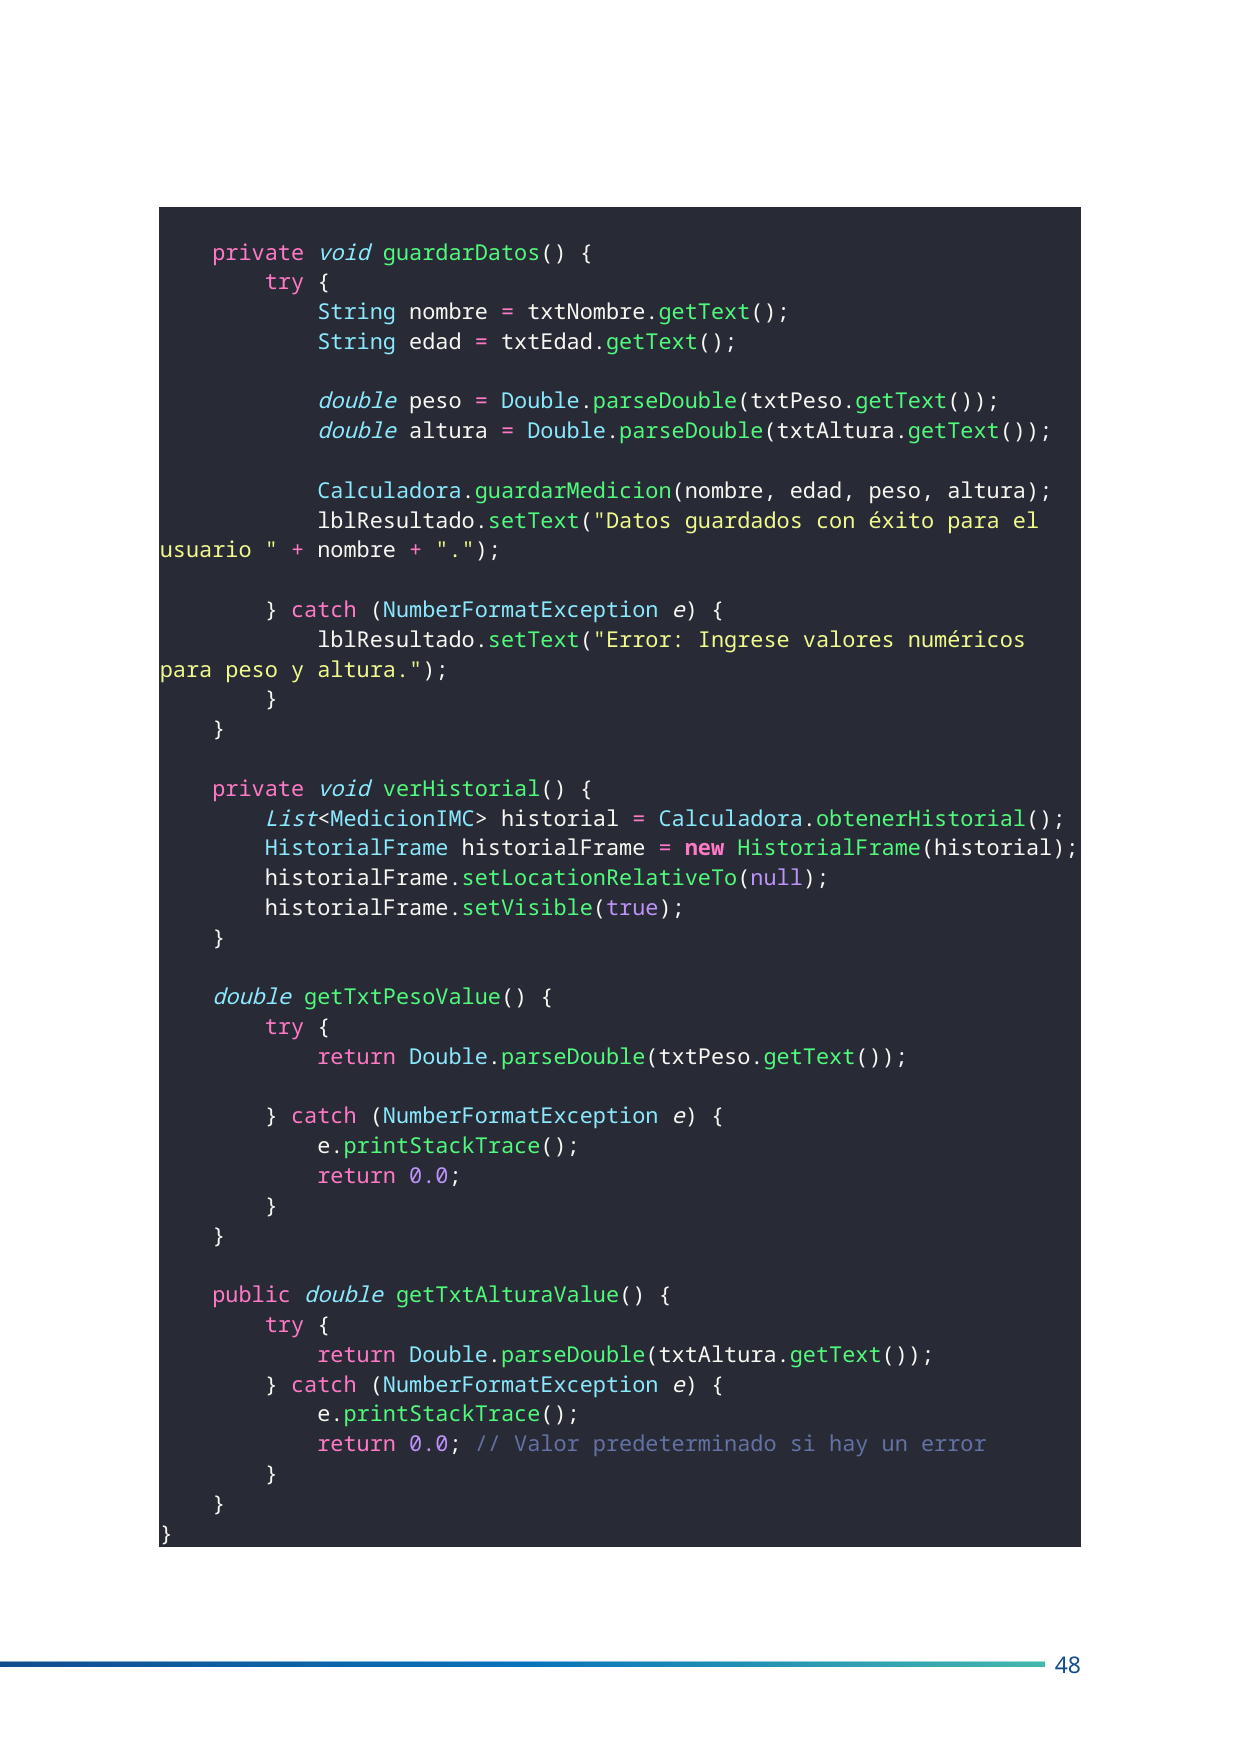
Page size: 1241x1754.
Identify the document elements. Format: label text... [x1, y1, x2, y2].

text } [159, 1220, 1081, 1249]
text private void verHistorial() { [159, 773, 1081, 803]
text } [159, 922, 1081, 952]
text String edad = txtEdad.getText(); [159, 326, 1081, 356]
text return Double.parseDouble(txtPeso.getText()); [159, 1041, 1081, 1071]
text } [159, 683, 1081, 713]
text } [159, 1458, 1081, 1488]
picture [0, 1661, 1046, 1667]
text return 0.0; // Valor predeterminado si hay un error [159, 1428, 1081, 1458]
text try { [159, 1011, 1081, 1041]
text } catch (NumberFormatException e) { [159, 1101, 1081, 1130]
text e.printStackTrace(); [159, 1130, 1081, 1160]
text HistorialFrame historialFrame = new HistorialFrame(historial); [159, 832, 1081, 862]
text double peso = Double.parseDouble(txtPeso.getText()); [159, 386, 1081, 415]
text lblResultado.setText("Error: Ingrese valores numéricos para peso y altura."); [159, 624, 1081, 683]
text try { [159, 266, 1081, 296]
text } [159, 1518, 1081, 1547]
text try { [159, 1309, 1081, 1339]
text } [159, 1190, 1081, 1220]
text return 0.0; [159, 1160, 1081, 1190]
text } catch (NumberFormatException e) { [159, 1369, 1081, 1398]
text historialFrame.setLocationRelativeTo(null); [159, 862, 1081, 892]
text double getTxtPesoValue() { [159, 981, 1081, 1011]
text private void guardarDatos() { [159, 237, 1081, 266]
text return Double.parseDouble(txtAltura.getText()); [159, 1339, 1081, 1369]
text Calculadora.guardarMedicion(nombre, edad, peso, altura); [159, 475, 1081, 505]
text lblResultado.setText("Datos guardados con éxito para el usuario " + nombre + "."); [159, 505, 1081, 564]
text public double getTxtAlturaValue() { [159, 1279, 1081, 1309]
text e.printStackTrace(); [159, 1398, 1081, 1428]
text String nombre = txtNombre.getText(); [159, 296, 1081, 326]
text } [159, 713, 1081, 743]
text double altura = Double.parseDouble(txtAltura.getText()); [159, 415, 1081, 445]
text } [159, 1488, 1081, 1518]
text List<MedicionIMC> historial = Calculadora.obtenerHistorial(); [159, 803, 1081, 832]
text } catch (NumberFormatException e) { [159, 594, 1081, 624]
text historialFrame.setVisible(true); [159, 892, 1081, 922]
